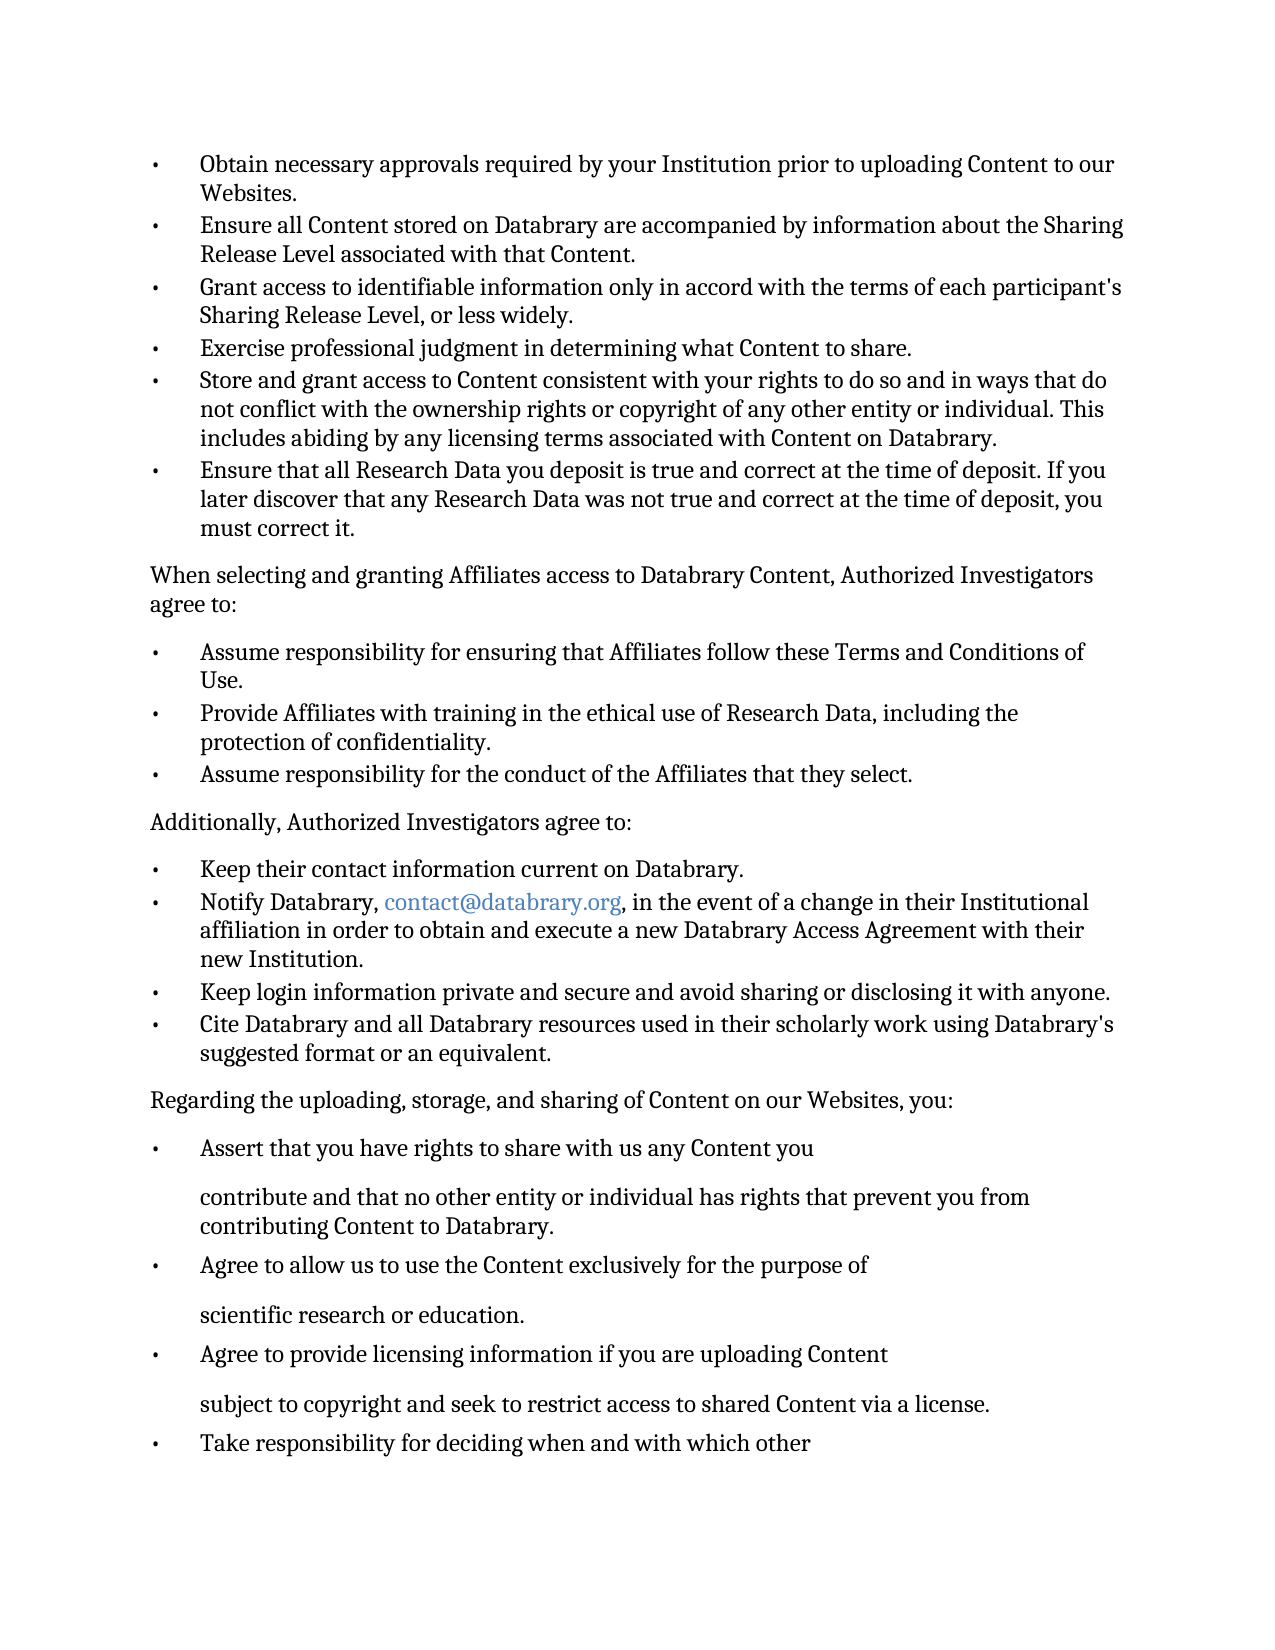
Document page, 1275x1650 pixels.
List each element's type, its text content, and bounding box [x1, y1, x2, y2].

list Keep login information private and secure and avoid sharing or disclosing it with anyone. [150, 977, 1125, 1006]
list Ensure all Content stored on Databrary are accompanied by information about the Sharing Release Level associated with that Content. [150, 211, 1125, 269]
text When selecting and granting Affiliates access to Databrary Content, Authorized Investigators agree to: [150, 561, 1125, 619]
text Regarding the uploading, storage, and sharing of Content on our Websites, you: [150, 1086, 1125, 1115]
list Notify Databrary, contact@databrary.org, in the event of a change in their Institutional affiliation in order to obtain and execute a new Databrary Access Agreement with their new Institution. [150, 887, 1125, 974]
list Assume responsibility for ensuring that Affiliates follow these Terms and Conditions of Use. [150, 637, 1125, 695]
list Assert that you have rights to share with us any Content you [150, 1134, 1125, 1162]
list Keep their contact information current on Databrary. [150, 855, 1125, 884]
list Agree to allow us to use the Content exclusively for the purpose of [150, 1251, 1125, 1280]
list Take responsibility for deciding when and with which other [150, 1429, 1125, 1457]
list Assume responsibility for the conduct of the Affiliates that they select. [150, 760, 1125, 789]
list Provide Affiliates with training in the ethical use of Research Data, including the protection of confidentiality. [150, 699, 1125, 756]
list Agree to provide licensing information if you are uploading Content [150, 1340, 1125, 1369]
list Store and grant access to Content consistent with your rights to do so and in ways that do not conflict with the ownership rights or copyright of any other entity or individual. This includes abiding by any licensing terms associated with Content on Databrary. [150, 366, 1125, 452]
list Exercise professional judgment in determining what Content to share. [150, 334, 1125, 362]
list subject to copyright and seek to restrict access to shared Content via a license. [150, 1389, 1075, 1418]
list Obtain necessary approvals required by your Institution prior to uploading Content to our Websites. [150, 150, 1125, 207]
list contribute and that no other entity or individual has rights that prevent you from contributing Content to Databrary. [150, 1183, 1075, 1241]
list Grant access to identifiable information only in accord with the terms of each participant's Sharing Release Level, or less widely. [150, 272, 1125, 330]
list Cite Databrary and all Databrary resources used in their scholarly work using Databrary's suggested format or an equivalent. [150, 1010, 1125, 1067]
list scientific research or education. [150, 1301, 1075, 1329]
list Ensure that all Research Data you deposit is true and correct at the time of deposit. If you later discover that any Research Data was not true and correct at the time of deposit, you must correct it. [150, 456, 1125, 542]
text Additionally, Authorized Investigators agree to: [150, 807, 1125, 836]
